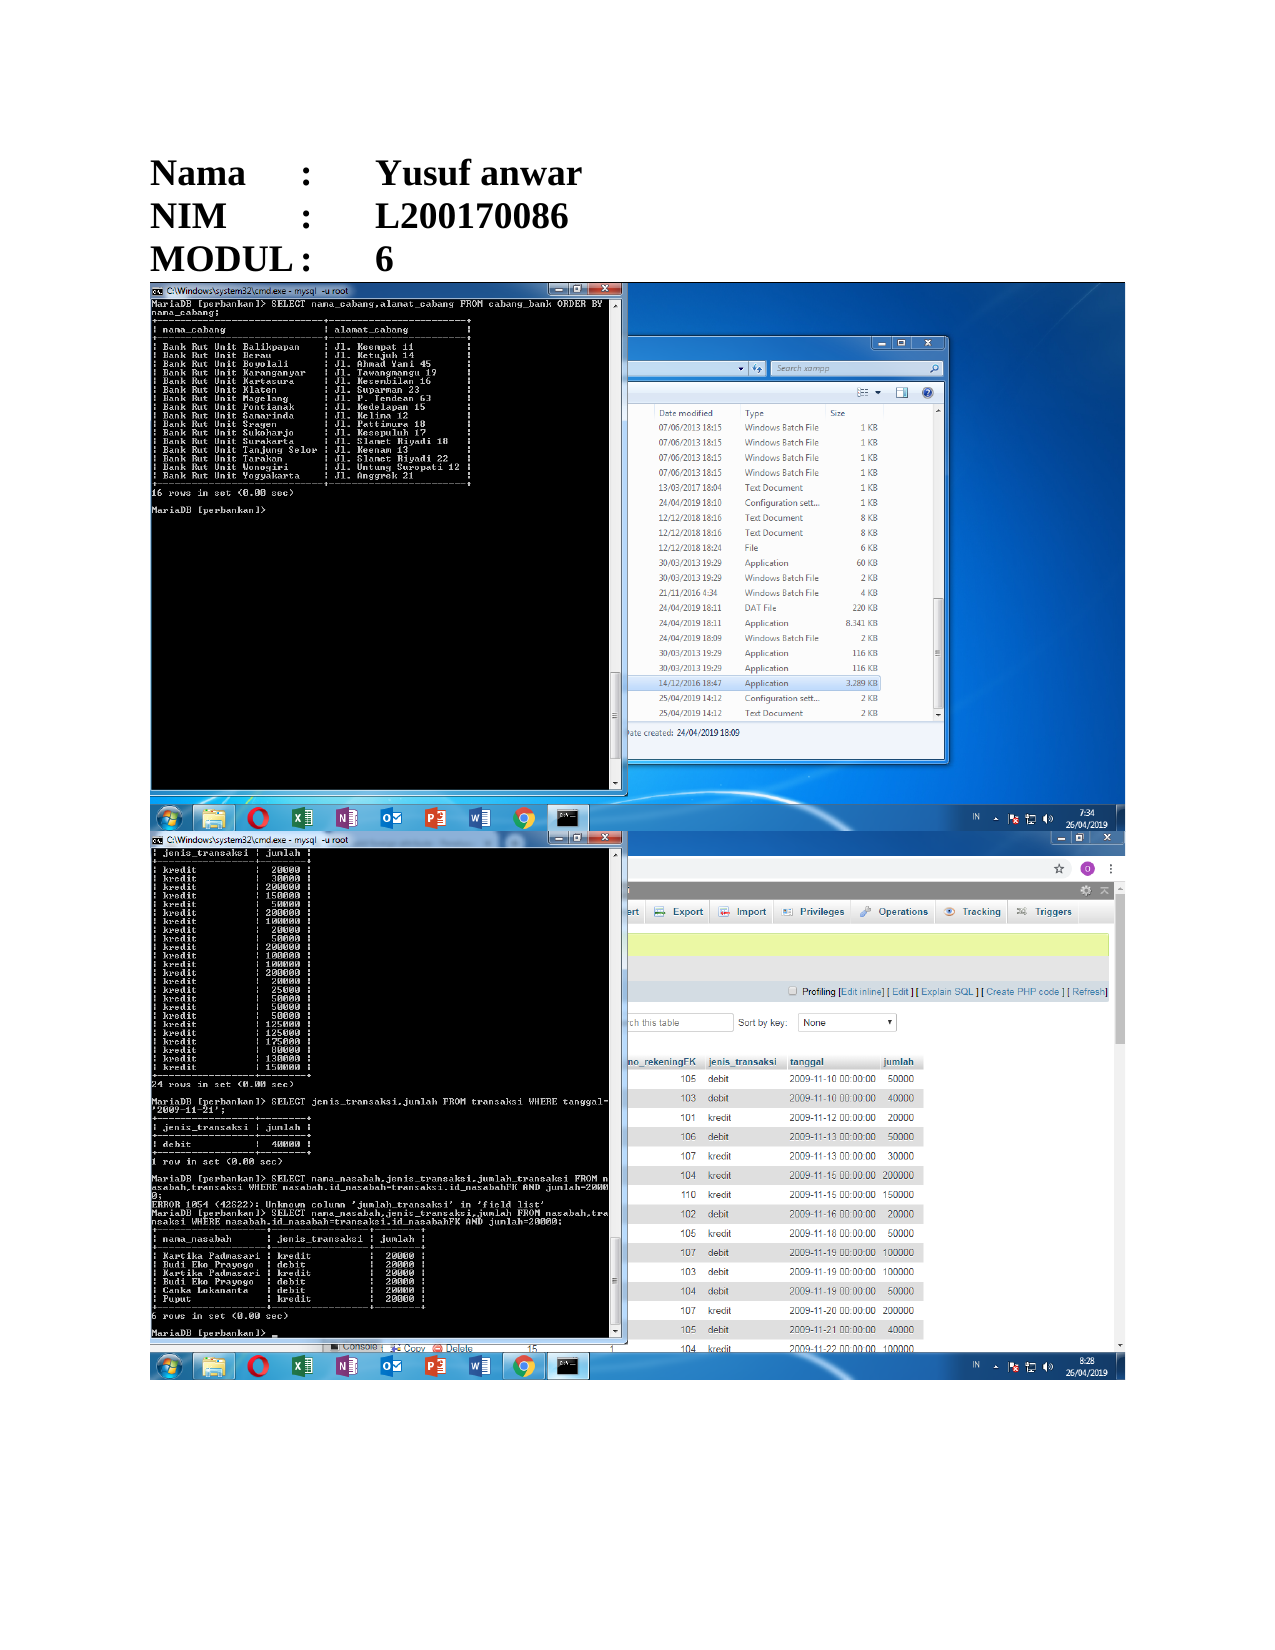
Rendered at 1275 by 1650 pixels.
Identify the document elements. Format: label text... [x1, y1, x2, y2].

text NIM : L200170086 [150, 193, 1125, 236]
text MODUL : 6 [150, 236, 1125, 282]
text Nama : Yusuf anwar [150, 150, 1125, 193]
picture [150, 283, 1125, 1380]
